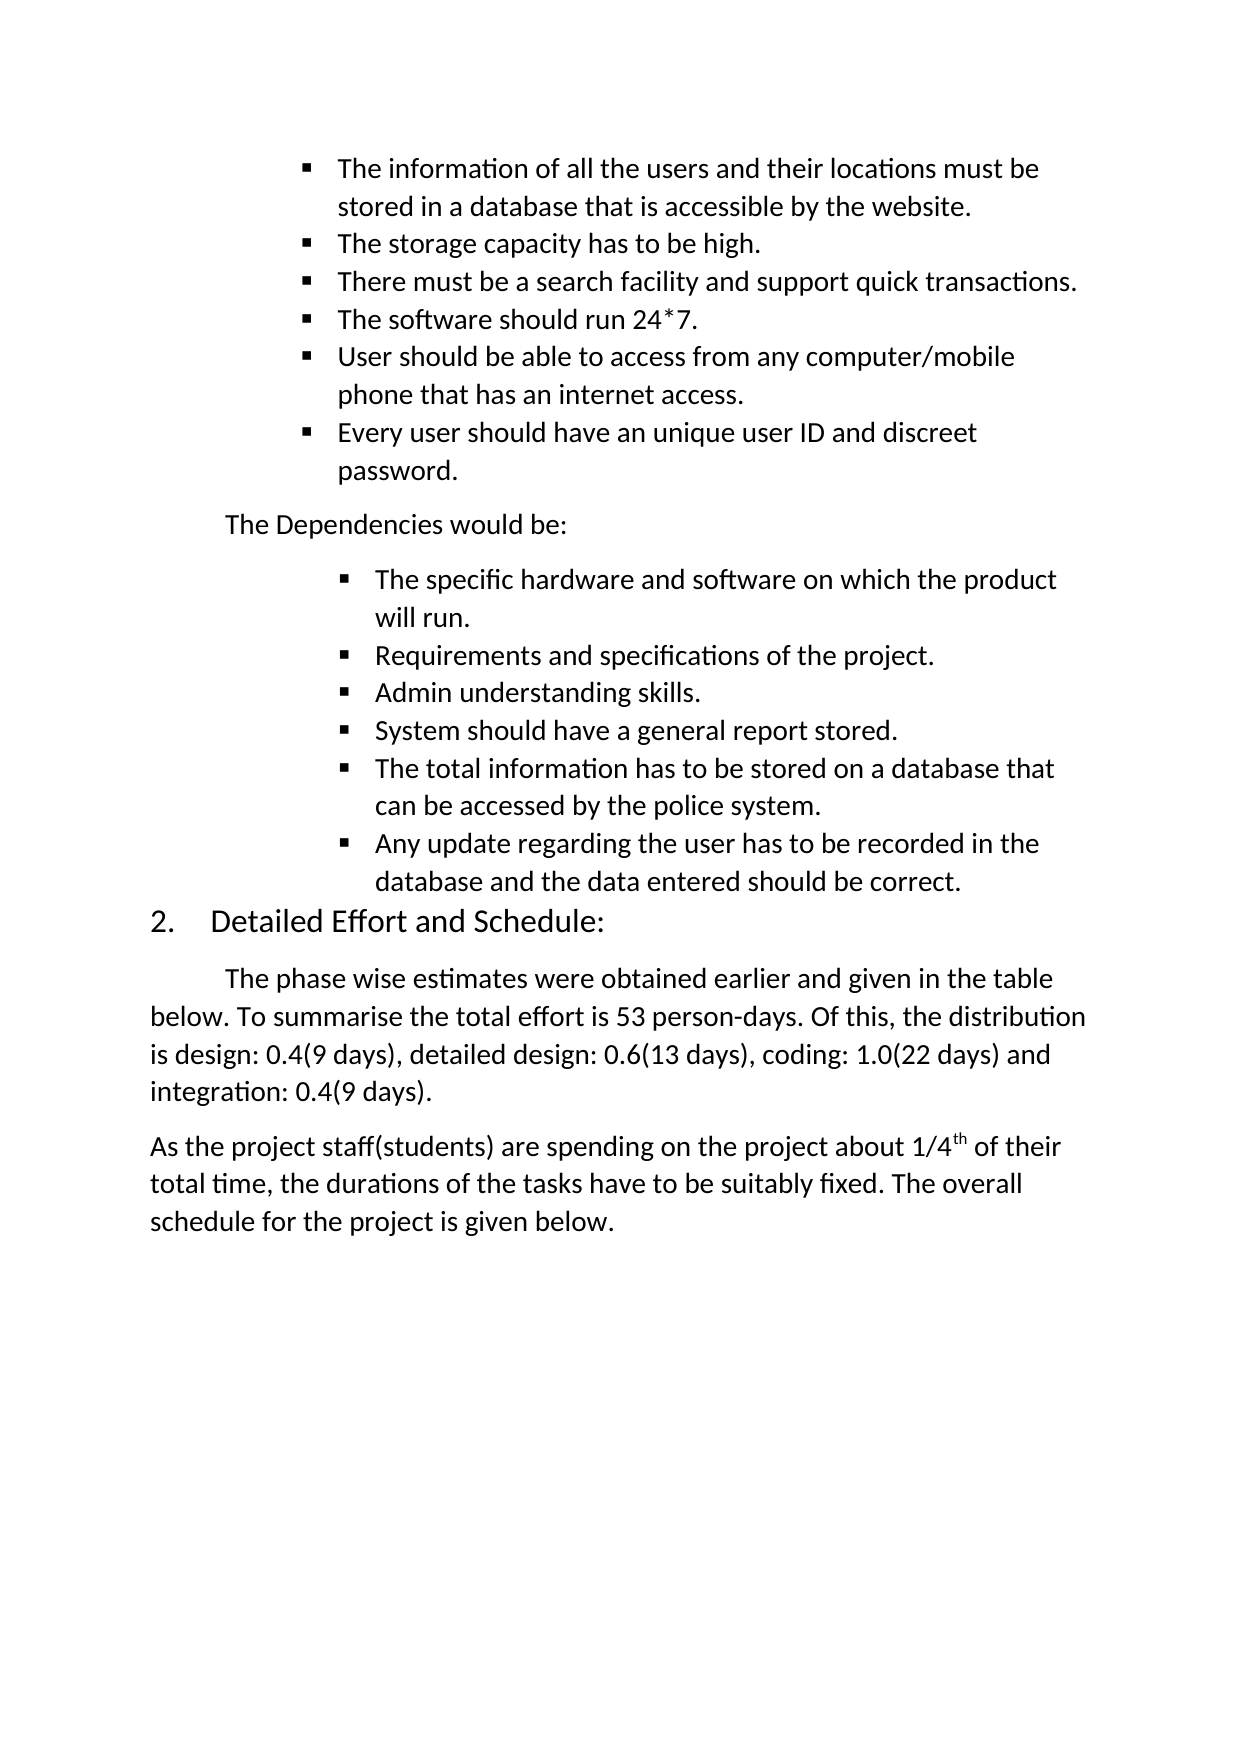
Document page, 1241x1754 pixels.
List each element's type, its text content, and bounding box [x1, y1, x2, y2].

text The phase wise estimates were obtained earlier and given in the table below. To summarise the total effort is 53 person-days. Of this, the distribution is design: 0.4(9 days), detailed design: 0.6(13 days), coding: 1.0(22 days) and integration: 0.4(9 days). [150, 960, 1090, 1109]
list Any update regarding the user has to be recorded in the database and the data entered should be correct. [337, 825, 1090, 898]
text The Dependencies would be: [150, 506, 1090, 542]
list Detailed Effort and Schedule: [150, 901, 1090, 941]
list The storage capacity has to be high. [300, 225, 1090, 261]
list Admin understanding skills. [337, 674, 1090, 710]
list System should have a general report stored. [337, 712, 1090, 748]
list The total information has to be stored on a database that can be accessed by the police system. [337, 750, 1090, 823]
list There must be a search facility and support quick transactions. [300, 263, 1090, 299]
text As the project staff(students) are spending on the project about 1/4th of their total time, the durations of the tasks have to be suitably fixed. The overall schedule for the project is given below. [150, 1128, 1090, 1239]
list Every user should have an unique user ID and discreet password. [300, 414, 1090, 487]
list The information of all the users and their locations must be stored in a database that is accessible by the website. [300, 150, 1090, 223]
list User should be able to access from any computer/mobile phone that has an internet access. [300, 338, 1090, 412]
list The specific hardware and software on which the product will run. [337, 561, 1090, 634]
list Requirements and specifications of the project. [337, 637, 1090, 672]
list The software should run 24*7. [300, 301, 1090, 336]
